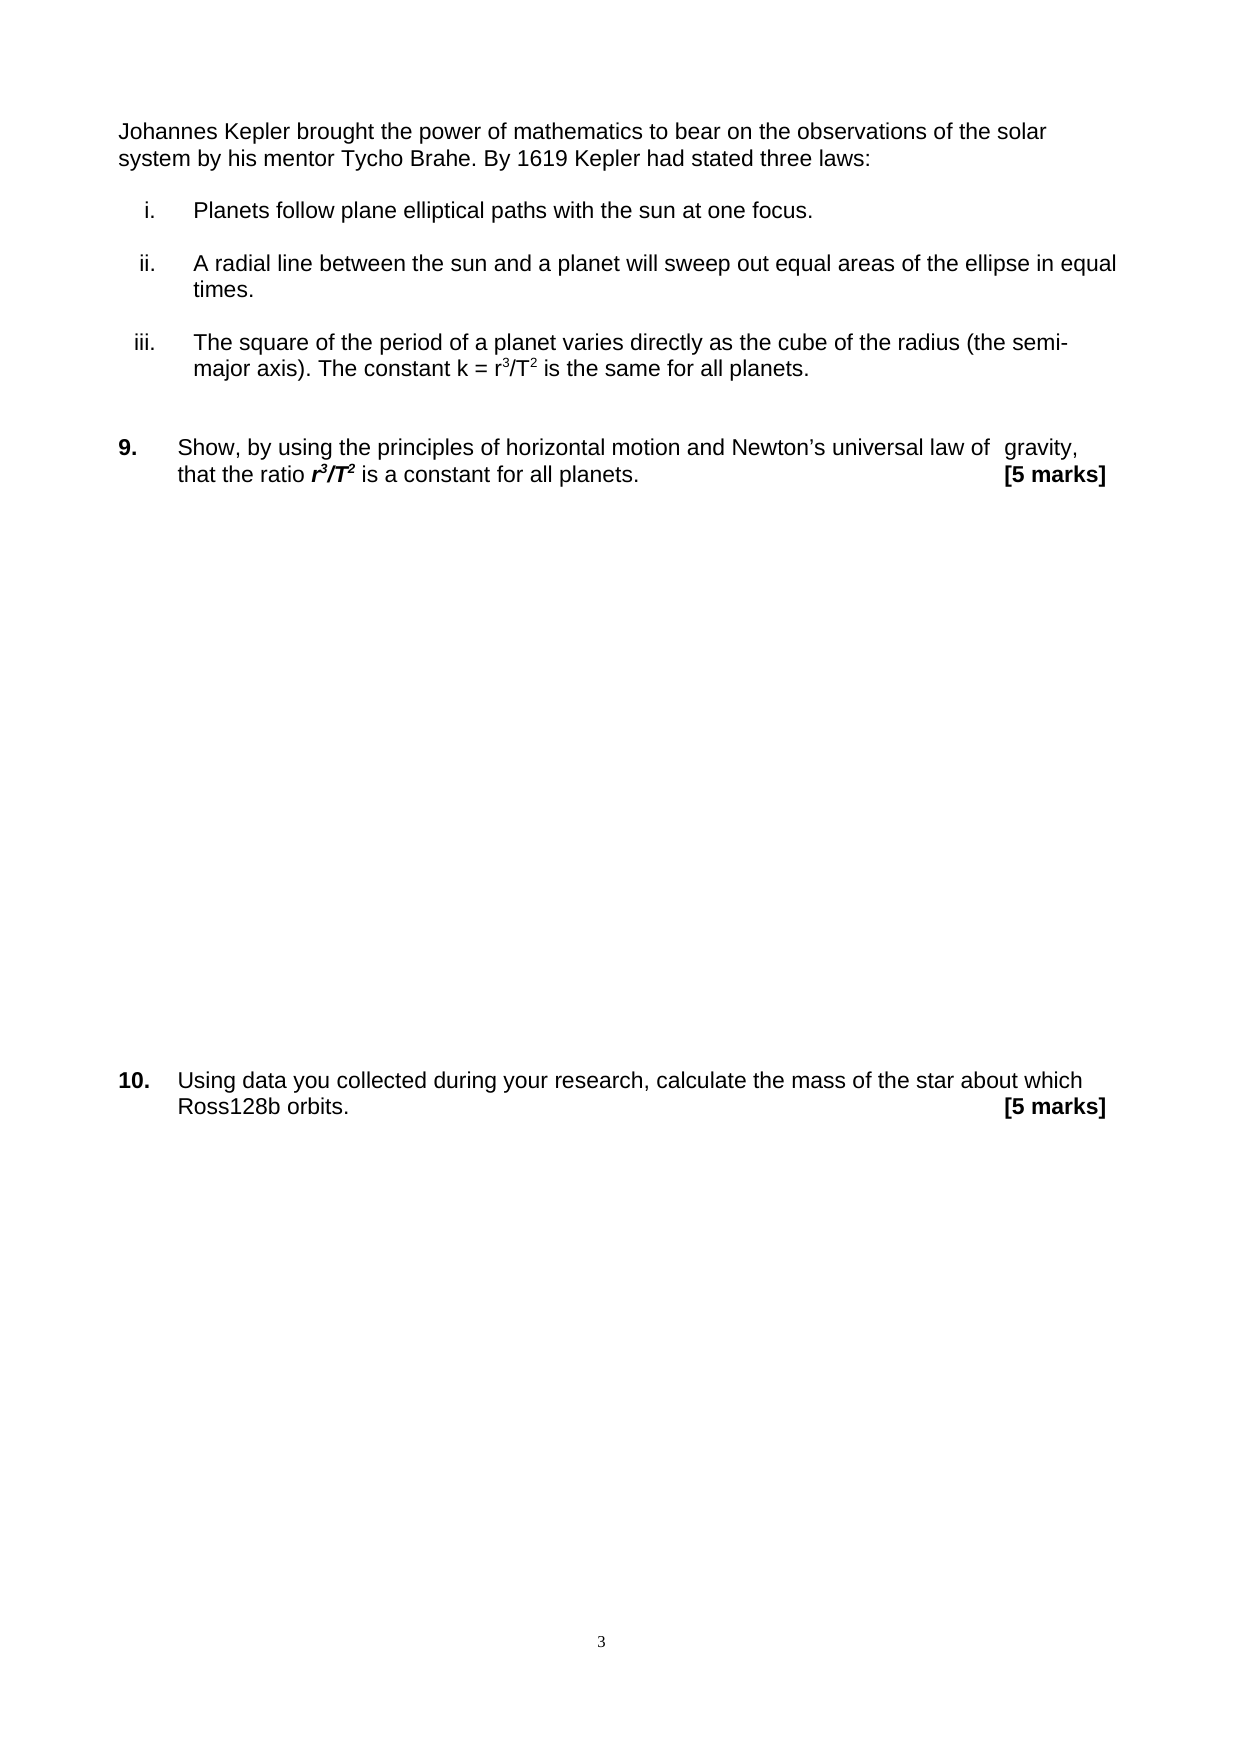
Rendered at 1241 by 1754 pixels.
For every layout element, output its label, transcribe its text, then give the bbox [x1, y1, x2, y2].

text 10. Using data you collected during your research, calculate the mass of the star about which Ross128b orbits. [5 marks] [118, 1067, 1122, 1119]
list A radial line between the sun and a planet will sweep out equal areas of the ellipse in equal times. [156, 250, 1122, 303]
text 9. Show, by using the principles of horizontal motion and Newton’s universal law of gravity, that the ratio r3/T2 is a constant for all planets. [5 marks] [118, 434, 1122, 487]
text Johannes Kepler brought the power of mathematics to bear on the observations of the solar system by his mentor Tycho Brahe. By 1619 Kepler had stated three laws: [118, 118, 1122, 171]
list The square of the period of a planet varies directly as the cube of the radius (the semi-major axis). The constant k = r3/T2 is the same for all planets. [156, 329, 1122, 382]
list Planets follow plane elliptical paths with the sun at one focus. [156, 197, 1122, 223]
